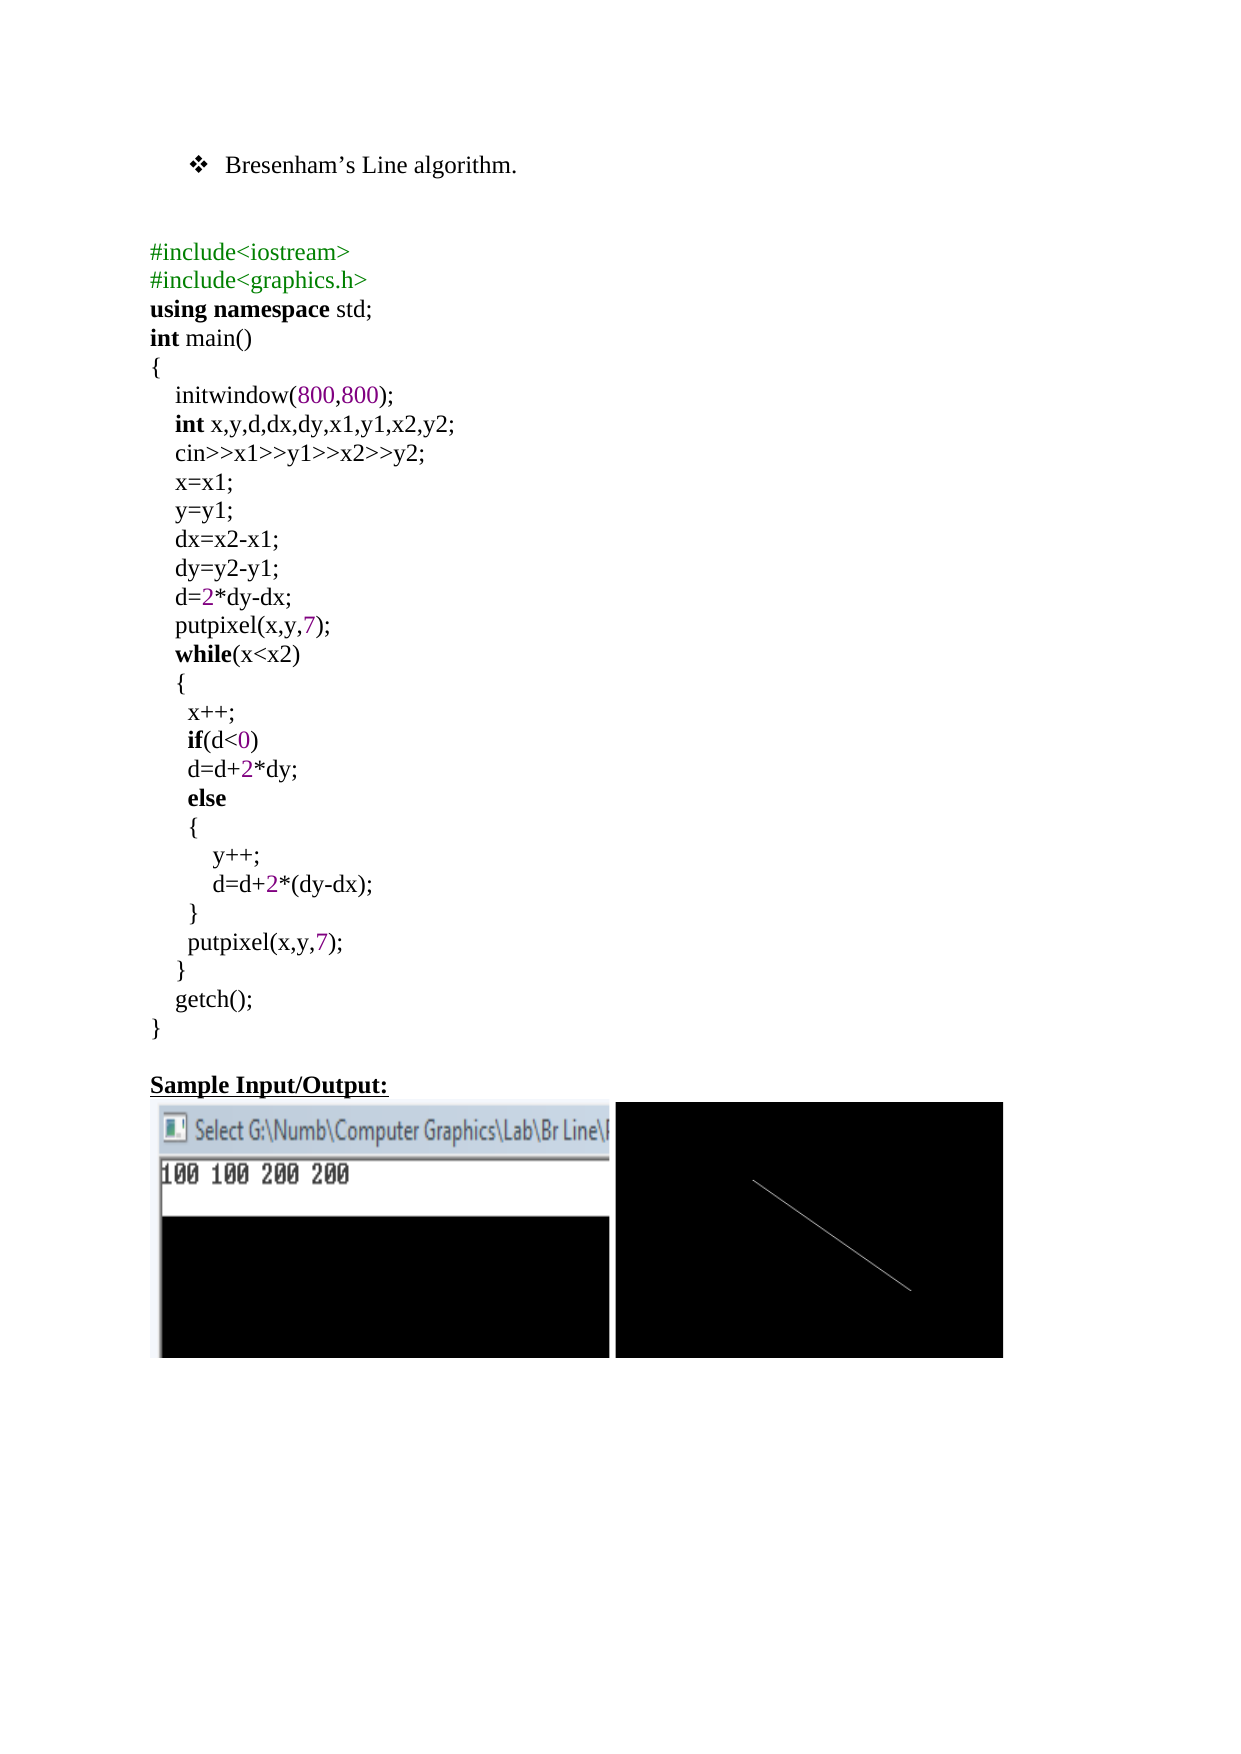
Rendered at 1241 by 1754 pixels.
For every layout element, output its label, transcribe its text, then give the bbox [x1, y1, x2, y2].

text y++; [150, 841, 1090, 869]
text putpixel(x,y,7); [150, 927, 1090, 956]
text } [150, 956, 1090, 984]
text int main() [150, 323, 1090, 352]
text #include<graphics.h> [150, 266, 1090, 294]
text cin>>x1>>y1>>x2>>y2; [150, 438, 1090, 467]
text while(x<x2) [150, 639, 1090, 668]
text else [150, 783, 1090, 812]
text d=2*dy-dx; [150, 582, 1090, 611]
text } [150, 898, 1090, 927]
text d=d+2*(dy-dx); [150, 869, 1090, 898]
text getch(); [150, 984, 1090, 1013]
text int x,y,d,dx,dy,x1,y1,x2,y2; [150, 409, 1090, 438]
text putpixel(x,y,7); [150, 611, 1090, 639]
text using namespace std; [150, 294, 1090, 323]
text } [150, 1013, 1090, 1042]
text dy=y2-y1; [150, 553, 1090, 582]
text { [150, 352, 1090, 381]
text Sample Input/Output: [150, 1071, 1090, 1099]
text initwindow(800,800); [150, 381, 1090, 409]
picture [615, 1102, 1004, 1358]
text { [150, 668, 1090, 697]
text x=x1; [150, 467, 1090, 496]
picture [150, 1099, 610, 1358]
text d=d+2*dy; [150, 754, 1090, 783]
text { [150, 812, 1090, 841]
list Bresenham’s Line algorithm. [187, 150, 1090, 179]
text x++; [150, 697, 1090, 726]
text dx=x2-x1; [150, 524, 1090, 553]
text if(d<0) [150, 726, 1090, 754]
text y=y1; [150, 496, 1090, 524]
text #include<iostream> [150, 237, 1090, 266]
